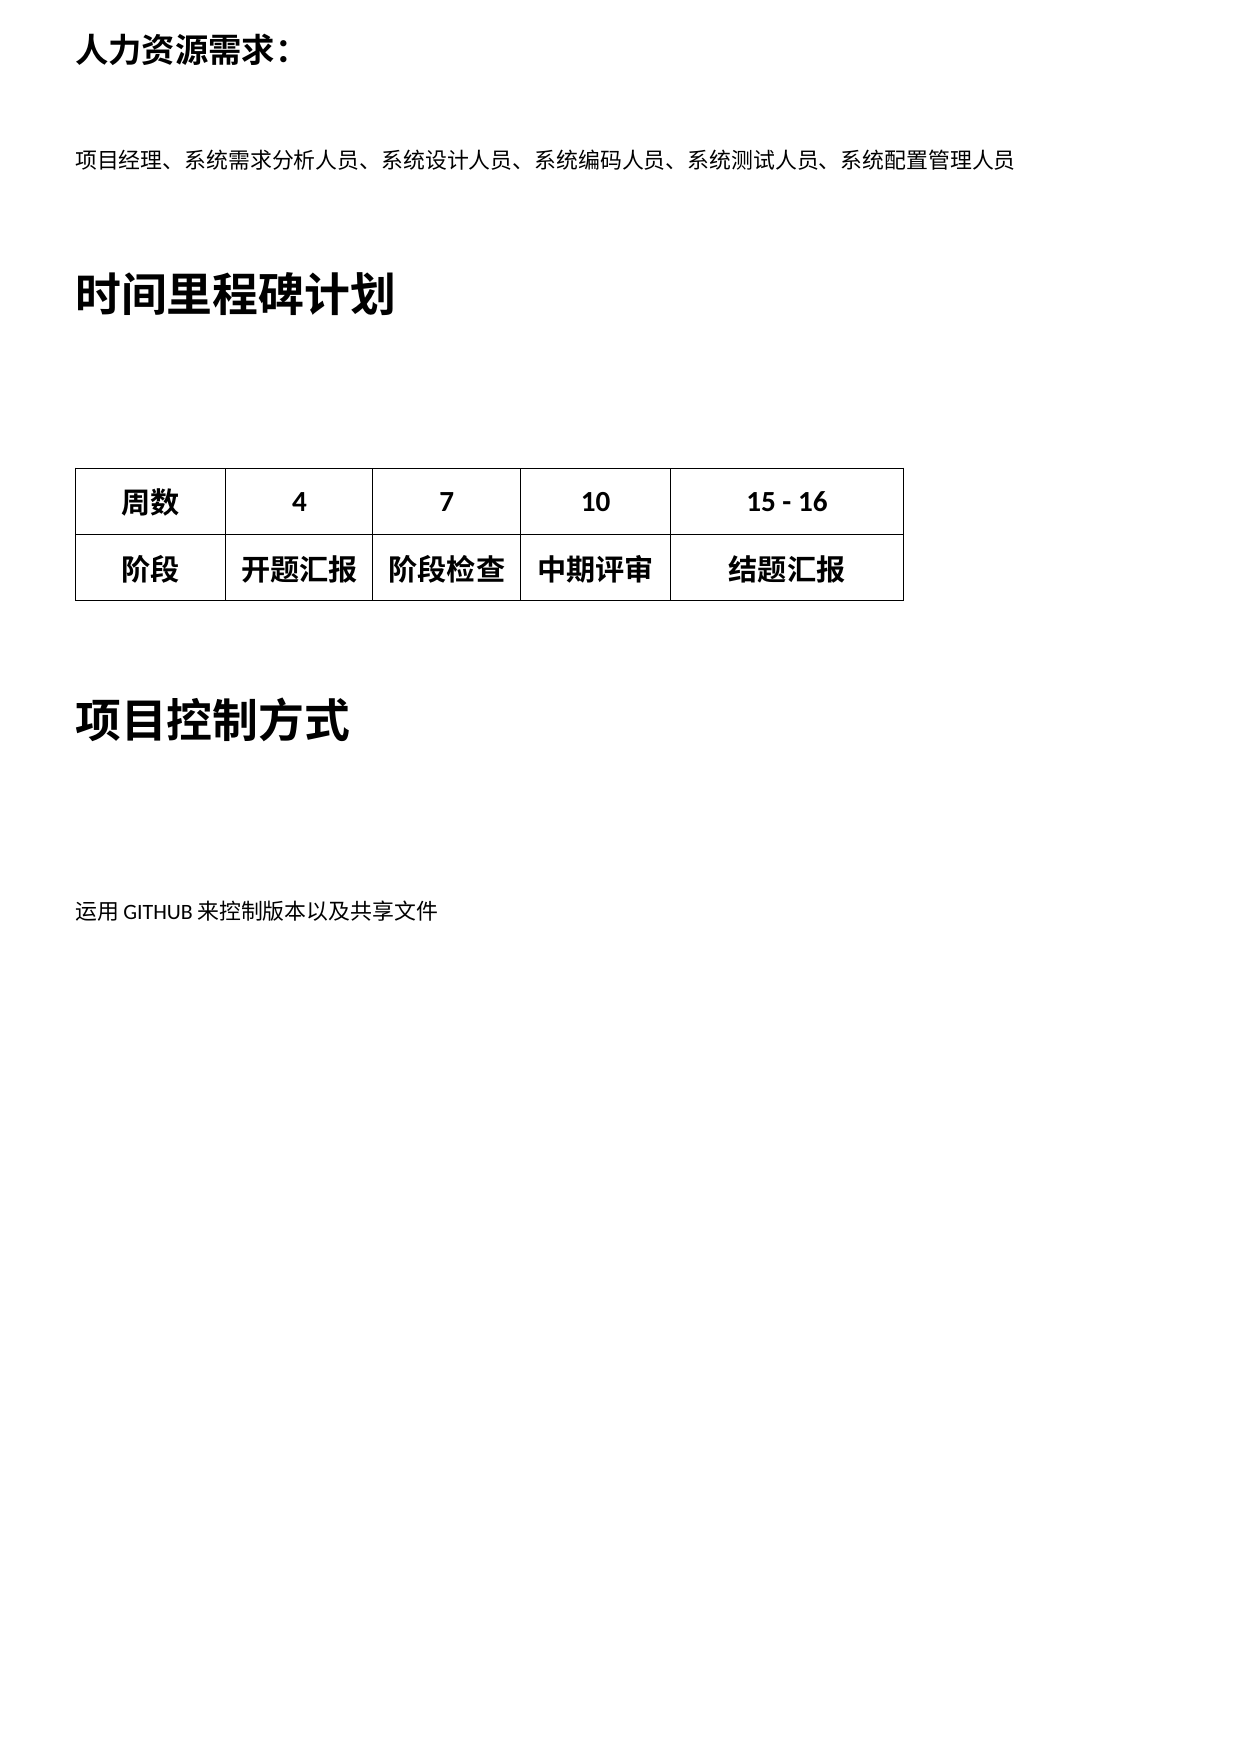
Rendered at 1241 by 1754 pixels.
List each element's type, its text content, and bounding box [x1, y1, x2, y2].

table_header 7 [373, 469, 520, 534]
table_cell 结题汇报 [671, 535, 903, 600]
table_header 10 [521, 469, 670, 534]
subtitle 项目控制方式 [75, 669, 1165, 766]
table_header 周数 [76, 469, 225, 534]
table_header 4 [226, 469, 372, 534]
table_cell 阶段检查 [373, 535, 520, 600]
table_cell 中期评审 [521, 535, 670, 600]
text 运用GITHUB来控制版本以及共享文件 [75, 893, 1165, 926]
table_cell 开题汇报 [226, 535, 372, 600]
subtitle 人力资源需求： [75, 16, 1165, 81]
table_cell 阶段 [76, 535, 225, 600]
table_header 15 - 16 [671, 469, 903, 534]
subtitle 时间里程碑计划 [75, 243, 1165, 340]
text 项目经理、系统需求分析人员、系统设计人员、系统编码人员、系统测试人员、系统配置管理人员 [75, 142, 1165, 175]
